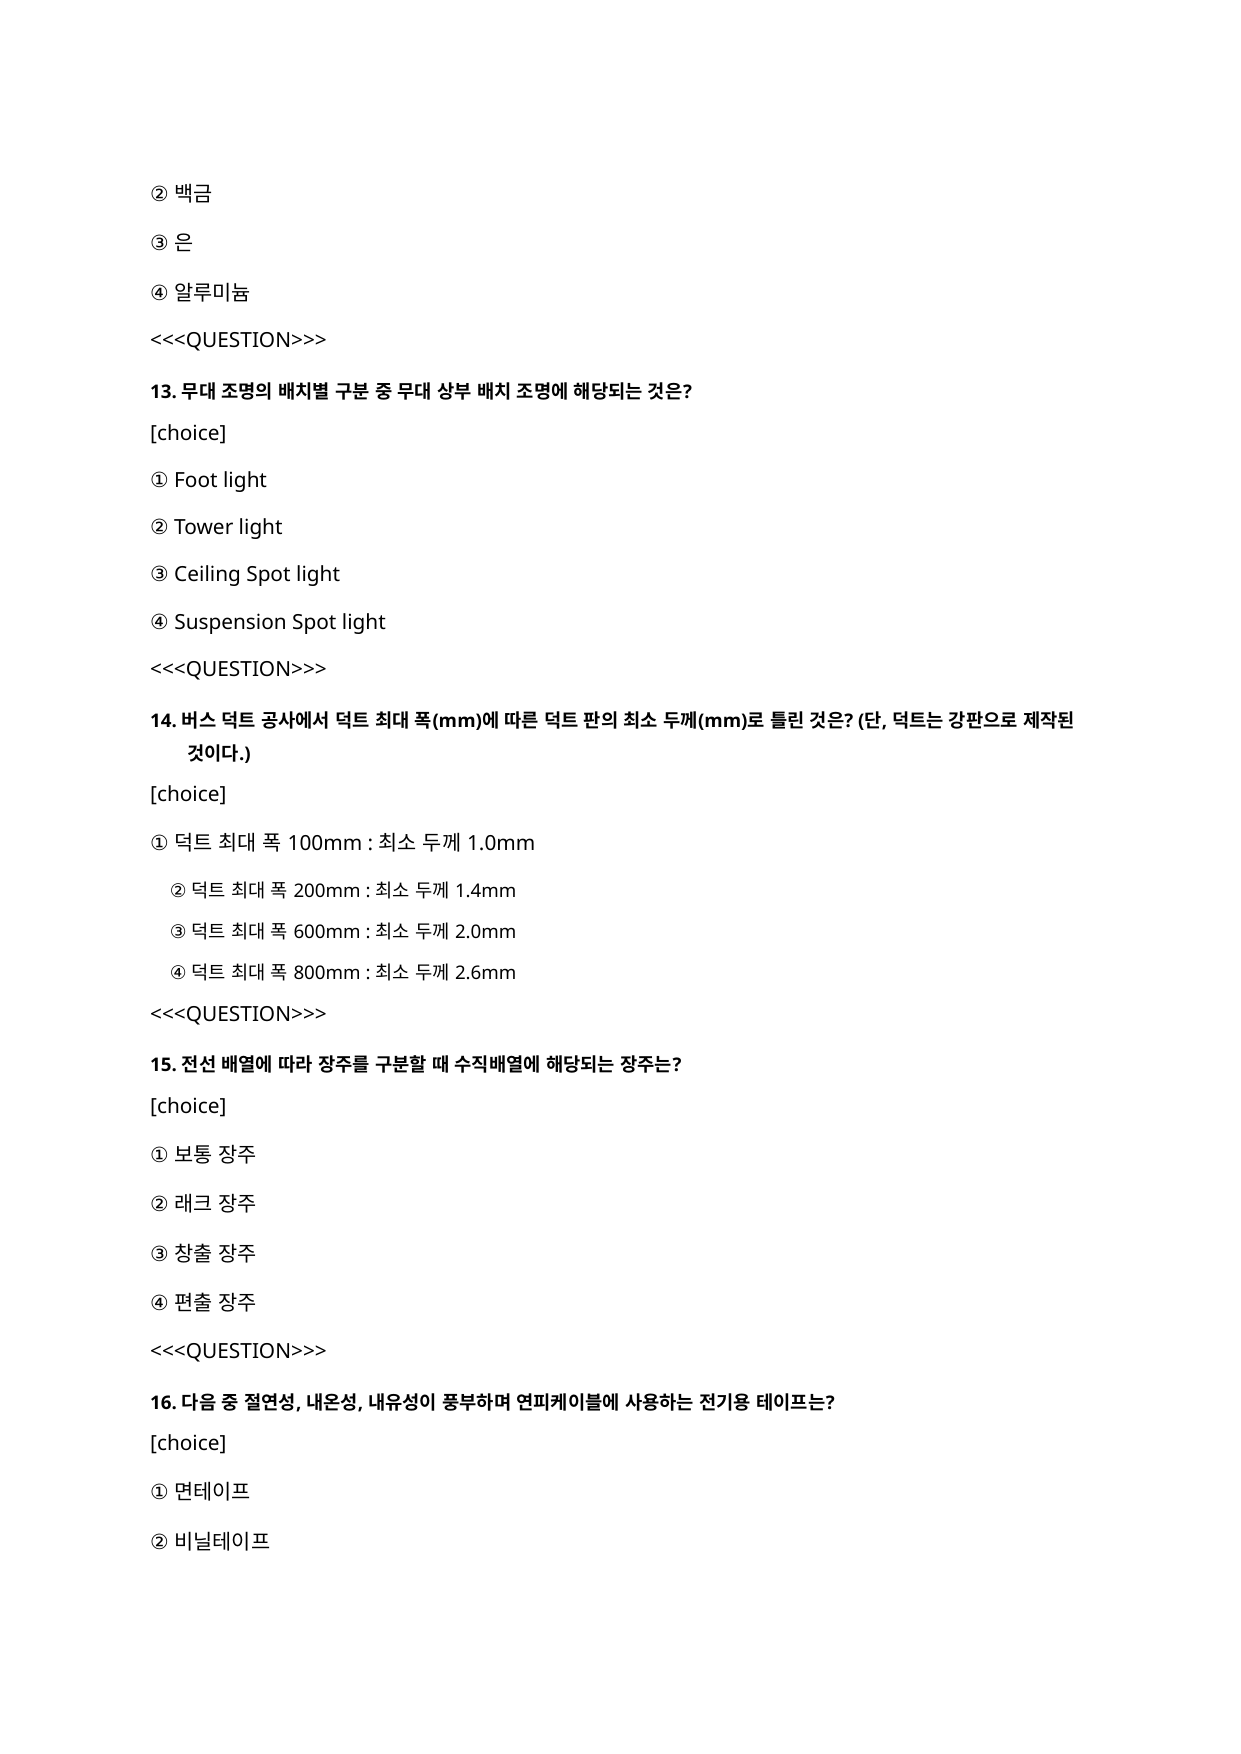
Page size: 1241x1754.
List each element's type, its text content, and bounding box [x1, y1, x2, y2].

text <<<QUESTION>>> [150, 1336, 1090, 1364]
text ① 덕트 최대 폭 100mm : 최소 두께 1.0mm [150, 826, 1090, 857]
text ① Foot light [150, 465, 1090, 493]
text ④ Suspension Spot light [150, 607, 1090, 635]
text [choice] [150, 1091, 1090, 1119]
text ③ Ceiling Spot light [150, 559, 1090, 588]
text ③ 덕트 최대 폭 600mm : 최소 두께 2.0mm [150, 917, 1090, 944]
text ② 덕트 최대 폭 200mm : 최소 두께 1.4mm [150, 876, 1090, 903]
text ② Tower light [150, 512, 1090, 541]
text 16. 다음 중 절연성, 내온성, 내유성이 풍부하며 연피케이블에 사용하는 전기용 테이프는? [150, 1387, 1090, 1414]
text 13. 무대 조명의 배치별 구분 중 무대 상부 배치 조명에 해당되는 것은? [150, 377, 1090, 404]
text [choice] [150, 1428, 1090, 1457]
text 15. 전선 배열에 따라 장주를 구분할 때 수직배열에 해당되는 장주는? [150, 1050, 1090, 1077]
text ② 비닐테이프 [150, 1525, 1090, 1555]
text ③ 은 [150, 227, 1090, 257]
text [choice] [150, 779, 1090, 808]
text ① 면테이프 [150, 1476, 1090, 1506]
text <<<QUESTION>>> [150, 325, 1090, 354]
text <<<QUESTION>>> [150, 999, 1090, 1027]
text [choice] [150, 418, 1090, 446]
text ② 래크 장주 [150, 1188, 1090, 1218]
text ③ 창출 장주 [150, 1237, 1090, 1267]
text ④ 덕트 최대 폭 800mm : 최소 두께 2.6mm [150, 958, 1090, 985]
text <<<QUESTION>>> [150, 654, 1090, 683]
text ④ 편출 장주 [150, 1286, 1090, 1317]
text ④ 알루미늄 [150, 276, 1090, 306]
text ① 보통 장주 [150, 1138, 1090, 1169]
text ② 백금 [150, 177, 1090, 207]
text 14. 버스 덕트 공사에서 덕트 최대 폭(mm)에 따른 덕트 판의 최소 두께(mm)로 틀린 것은? (단, 덕트는 강판으로 제작된 것이다.) [150, 706, 1090, 765]
